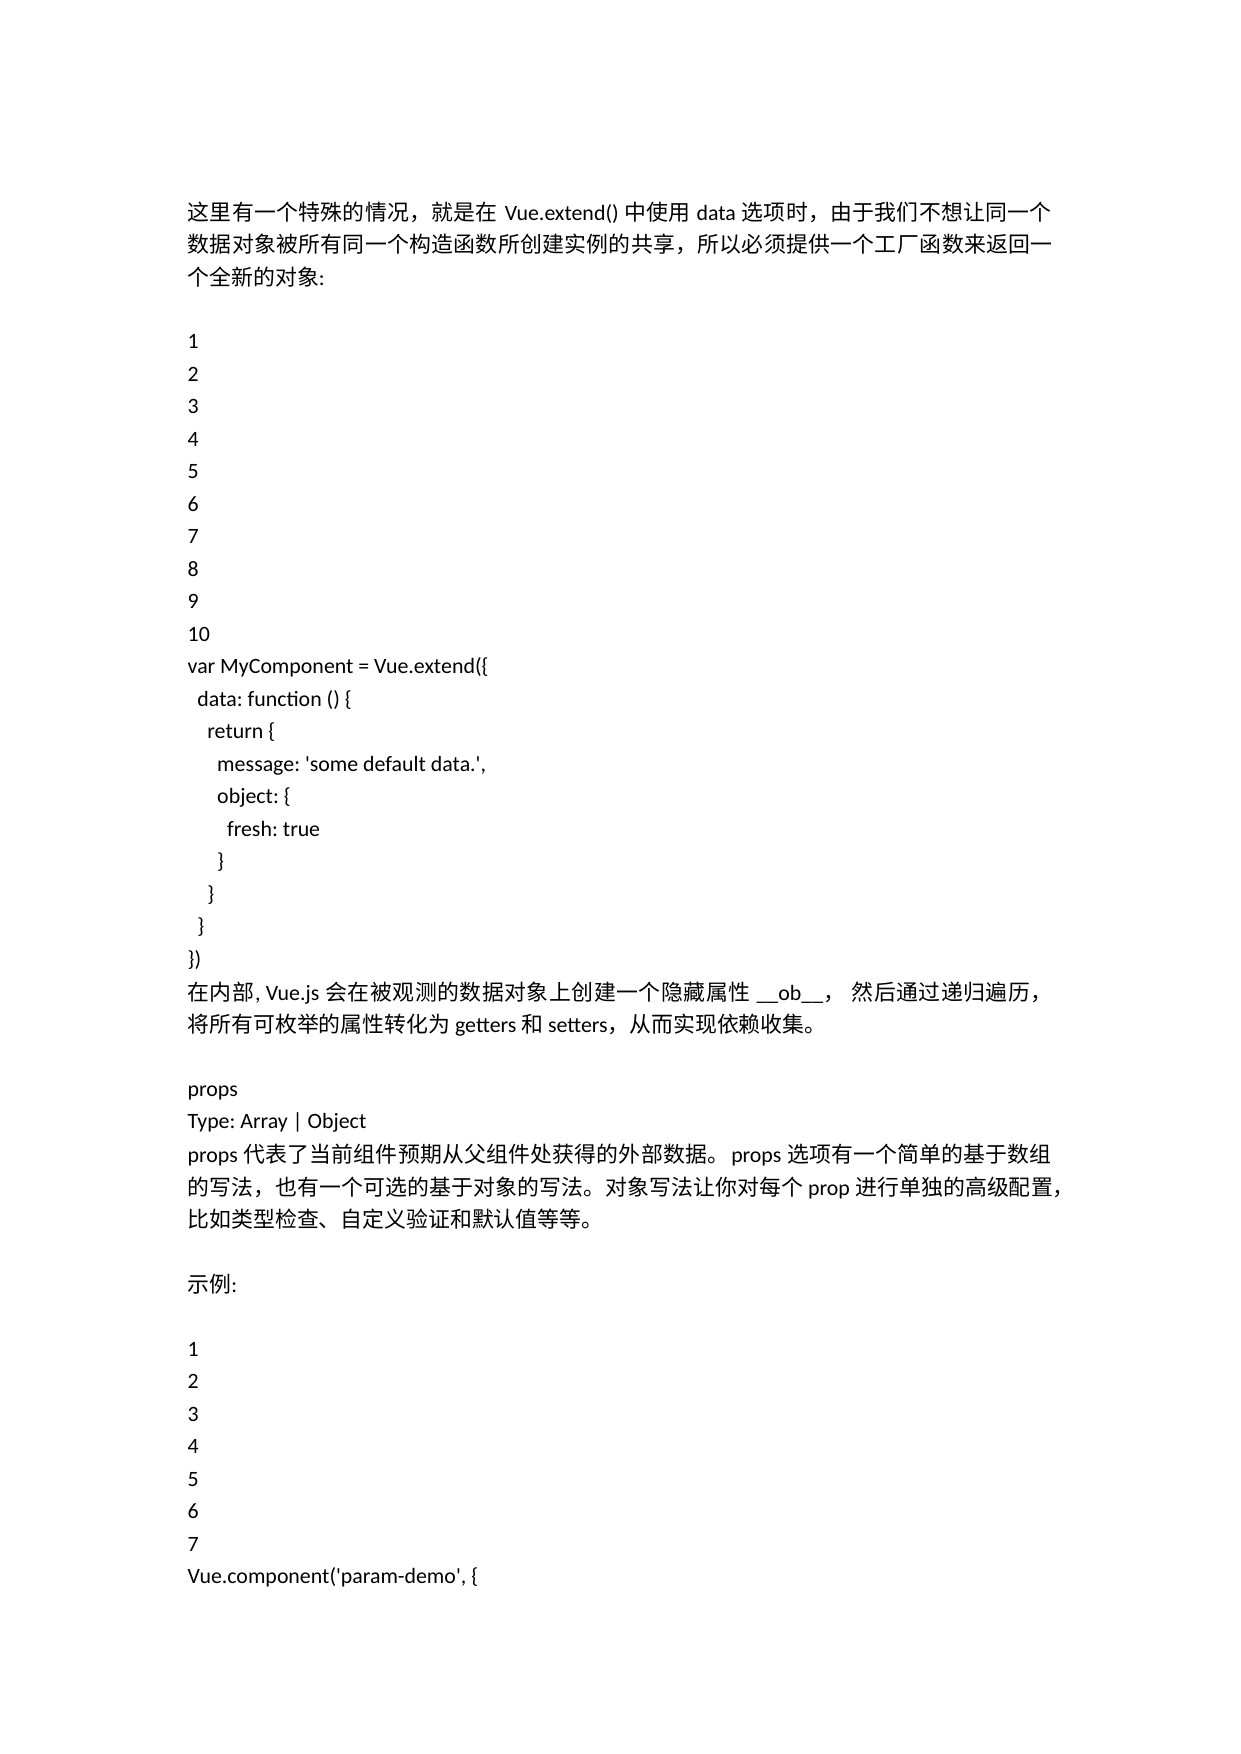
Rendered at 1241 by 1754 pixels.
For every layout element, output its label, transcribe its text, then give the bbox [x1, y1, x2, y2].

text 3 [187, 389, 1053, 422]
text 在内部, Vue.js 会在被观测的数据对象上创建一个隐藏属性 __ob__， 然后通过递归遍历，将所有可枚举的属性转化为 getters 和 setters，从而实现依赖收集。 [187, 974, 1053, 1039]
text 8 [187, 552, 1053, 584]
text 7 [187, 1527, 1053, 1559]
text 6 [187, 487, 1053, 519]
text 这里有一个特殊的情况，就是在 Vue.extend() 中使用 data 选项时，由于我们不想让同一个数据对象被所有同一个构造函数所创建实例的共享，所以必须提供一个工厂函数来返回一个全新的对象: [187, 194, 1053, 292]
text 10 [187, 617, 1053, 649]
text Type: Array | Object [187, 1104, 1053, 1137]
text 1 [187, 324, 1053, 357]
text object: { [187, 779, 1053, 812]
text props [187, 1072, 1053, 1104]
text props 代表了当前组件预期从父组件处获得的外部数据。props 选项有一个简单的基于数组的写法，也有一个可选的基于对象的写法。对象写法让你对每个 prop 进行单独的高级配置，比如类型检查、自定义验证和默认值等等。 [187, 1137, 1053, 1234]
text return { [187, 714, 1053, 747]
text fresh: true [187, 812, 1053, 844]
text 6 [187, 1494, 1053, 1527]
text 4 [187, 422, 1053, 454]
text 示例: [187, 1267, 1053, 1299]
text 1 [187, 1332, 1053, 1364]
text Vue.component('param-demo', { [187, 1559, 1053, 1592]
text 5 [187, 1462, 1053, 1494]
text 4 [187, 1429, 1053, 1462]
text 2 [187, 1364, 1053, 1397]
text message: 'some default data.', [187, 747, 1053, 779]
text 3 [187, 1397, 1053, 1429]
text } [187, 909, 1053, 942]
text } [187, 844, 1053, 877]
text data: function () { [187, 682, 1053, 714]
text 9 [187, 584, 1053, 617]
text 7 [187, 519, 1053, 552]
text 5 [187, 454, 1053, 487]
text }) [187, 942, 1053, 974]
text 2 [187, 357, 1053, 389]
text var MyComponent = Vue.extend({ [187, 649, 1053, 682]
text } [187, 877, 1053, 909]
